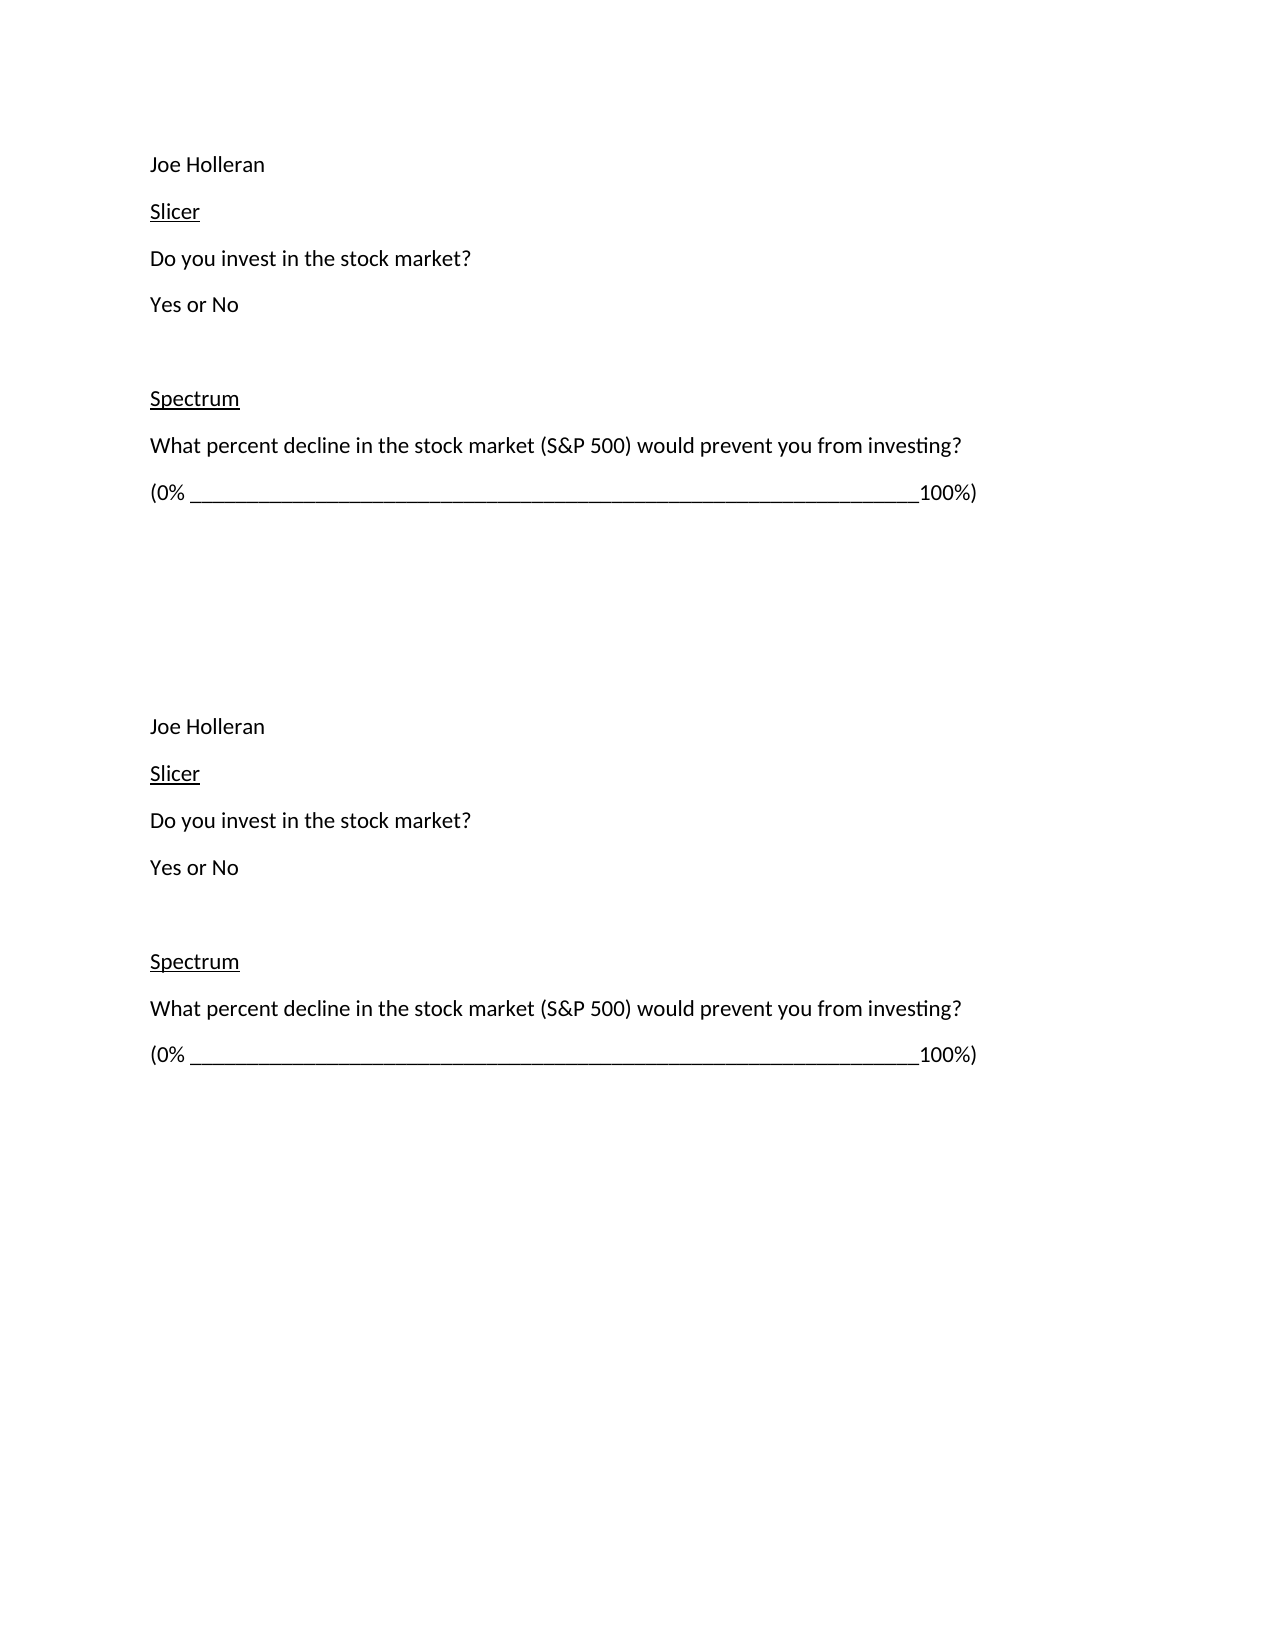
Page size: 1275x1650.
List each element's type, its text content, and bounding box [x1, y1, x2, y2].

text Slicer [150, 197, 1125, 225]
text (0% ________________________________________________________________100%) [150, 478, 1125, 506]
text Slicer [150, 759, 1125, 787]
text What percent decline in the stock market (S&P 500) would prevent you from investing? [150, 994, 1125, 1022]
text (0% ________________________________________________________________100%) [150, 1041, 1125, 1069]
text Spectrum [150, 384, 1125, 412]
text Yes or No [150, 853, 1125, 881]
text Joe Holleran [150, 712, 1125, 741]
text Joe Holleran [150, 150, 1125, 178]
text Yes or No [150, 291, 1125, 319]
text Do you invest in the stock market? [150, 244, 1125, 272]
text Do you invest in the stock market? [150, 806, 1125, 834]
text What percent decline in the stock market (S&P 500) would prevent you from investing? [150, 431, 1125, 459]
text Spectrum [150, 947, 1125, 975]
